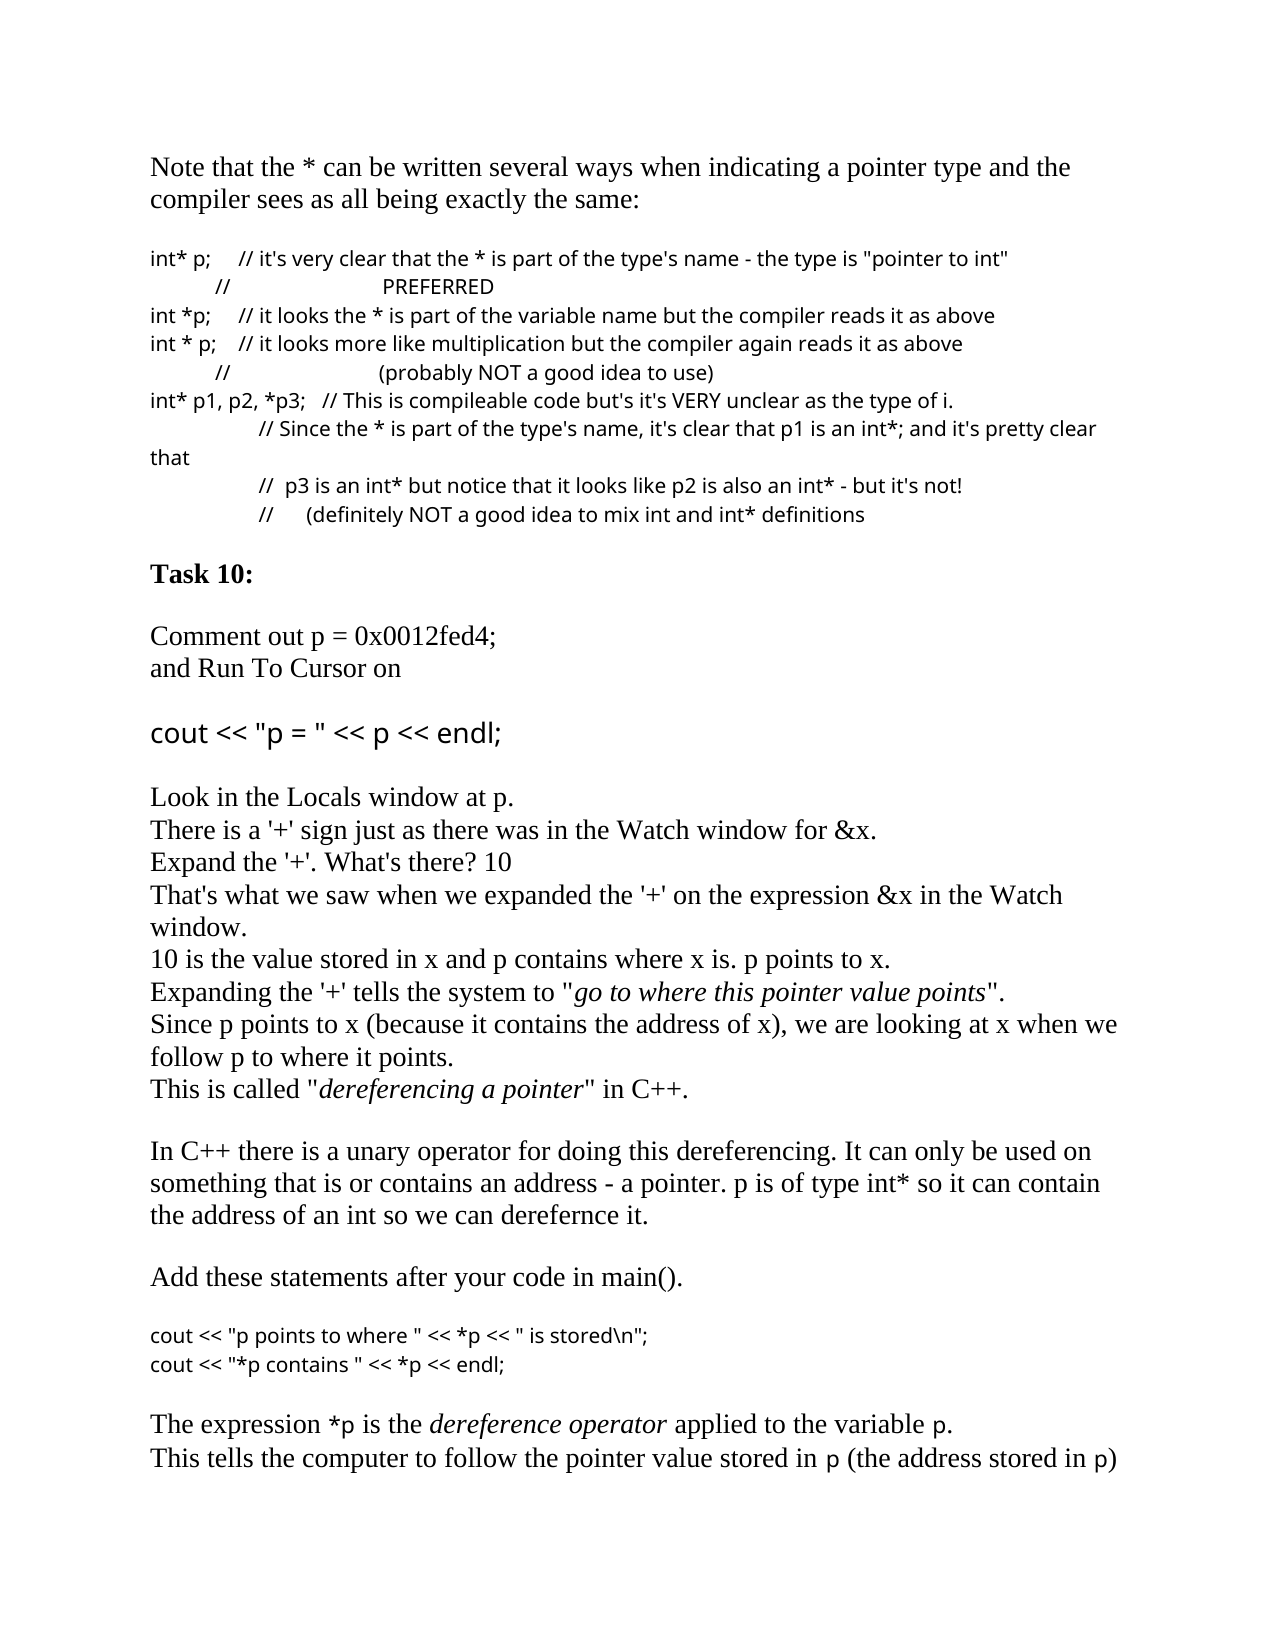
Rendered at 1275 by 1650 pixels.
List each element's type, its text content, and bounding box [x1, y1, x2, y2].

text Task 10: [150, 557, 1125, 590]
text Comment out p = 0x0012fed4; and Run To Cursor on [150, 619, 1125, 684]
text // PREFERRED [150, 272, 1125, 301]
text cout << "p = " << p << endl; [150, 713, 1125, 751]
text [150, 1408, 1125, 1474]
text int *p; // it looks the * is part of the variable name but the compiler reads it as above [150, 301, 1125, 329]
text int * p; // it looks more like multiplication but the compiler again reads it as above [150, 329, 1125, 358]
text Look in the Locals window at p. There is a '+' sign just as there was in the Watch window for &x. Expand the '+'. What's there? 10 That's what we saw when we expanded the '+' on the expression &x in the Watch window. 10 is the value stored in x and p contains where x is. p points to x. Expanding the '+' tells the system to "go to where this pointer value points". Since p points to x (because it contains the address of x), we are looking at x when we follow p to where it points. This is called "dereferencing a pointer" in C++. [150, 781, 1125, 1104]
text int* p; // it's very clear that the * is part of the type's name - the type is "pointer to int" [150, 244, 1125, 272]
text // (definitely NOT a good idea to mix int and int* definitions [150, 500, 1125, 528]
text cout << "*p contains " << *p << endl; [150, 1350, 1125, 1378]
text // (probably NOT a good idea to use) [150, 358, 1125, 386]
text cout << "p points to where " << *p << " is stored\n"; [150, 1322, 1125, 1350]
text Add these statements after your code in main(). [150, 1260, 1125, 1292]
text // p3 is an int* but notice that it looks like p2 is also an int* - but it's not! [150, 471, 1125, 500]
text int* p1, p2, *p3; // This is compileable code but's it's VERY unclear as the type of i. [150, 386, 1125, 414]
text Note that the * can be written several ways when indicating a pointer type and the compiler sees as all being exactly the same: [150, 150, 1125, 215]
text // Since the * is part of the type's name, it's clear that p1 is an int*; and it's pretty clear that [150, 414, 1125, 471]
text In C++ there is a unary operator for doing this dereferencing. It can only be used on something that is or contains an address - a pointer. p is of type int* so it can contain the address of an int so we can derefernce it. [150, 1134, 1125, 1231]
